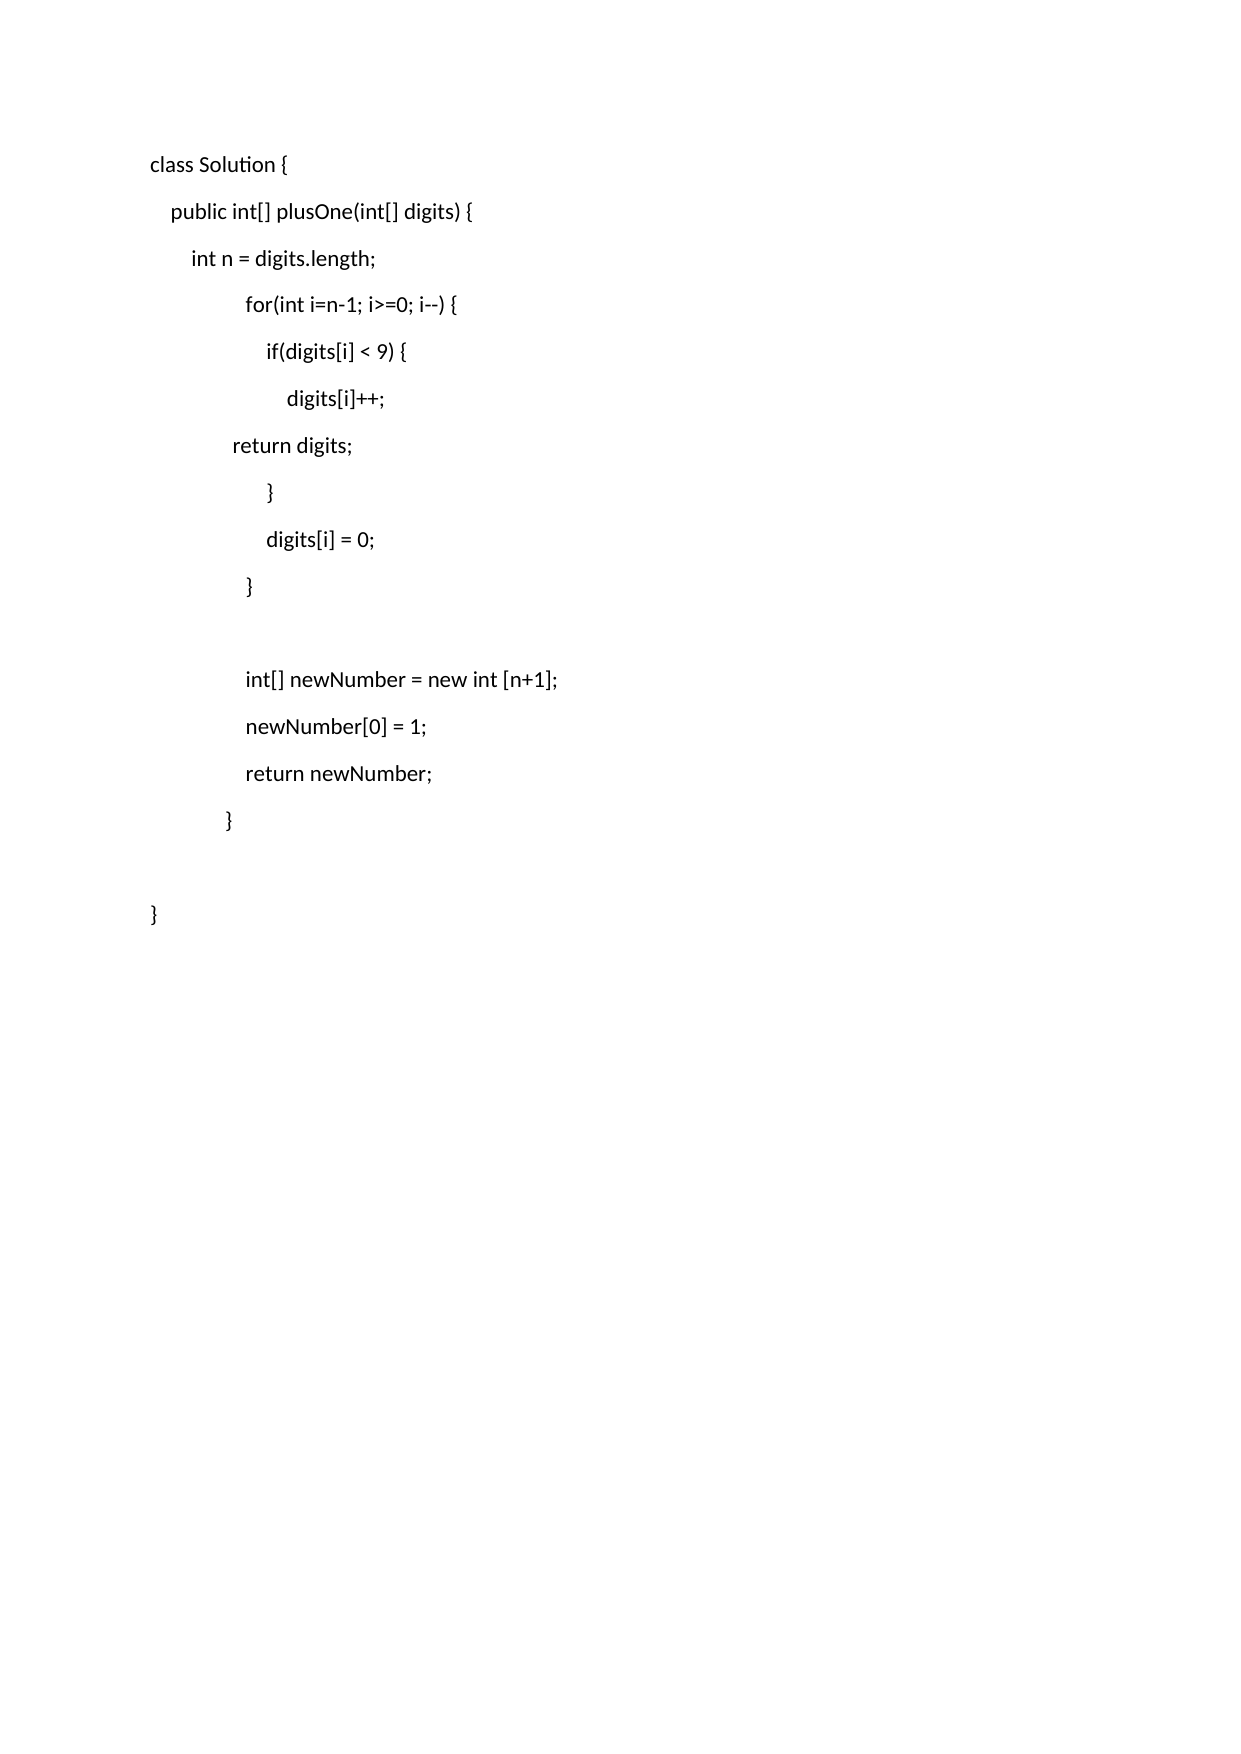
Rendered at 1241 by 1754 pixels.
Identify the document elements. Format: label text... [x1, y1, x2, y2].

text digits[i] = 0; [150, 525, 1090, 553]
text newNumber[0] = 1; [150, 712, 1090, 741]
text digits[i]++; [150, 384, 1090, 412]
text return digits; [150, 431, 1090, 459]
text } [150, 478, 1090, 506]
text if(digits[i] < 9) { [150, 337, 1090, 366]
text } [150, 900, 1090, 928]
text class Solution { [150, 150, 1090, 178]
text return newNumber; [150, 759, 1090, 787]
text int n = digits.length; [150, 244, 1090, 272]
text } [150, 806, 1090, 834]
text public int[] plusOne(int[] digits) { [150, 197, 1090, 225]
text int[] newNumber = new int [n+1]; [150, 666, 1090, 694]
text } [150, 572, 1090, 600]
text for(int i=n-1; i>=0; i--) { [150, 291, 1090, 319]
